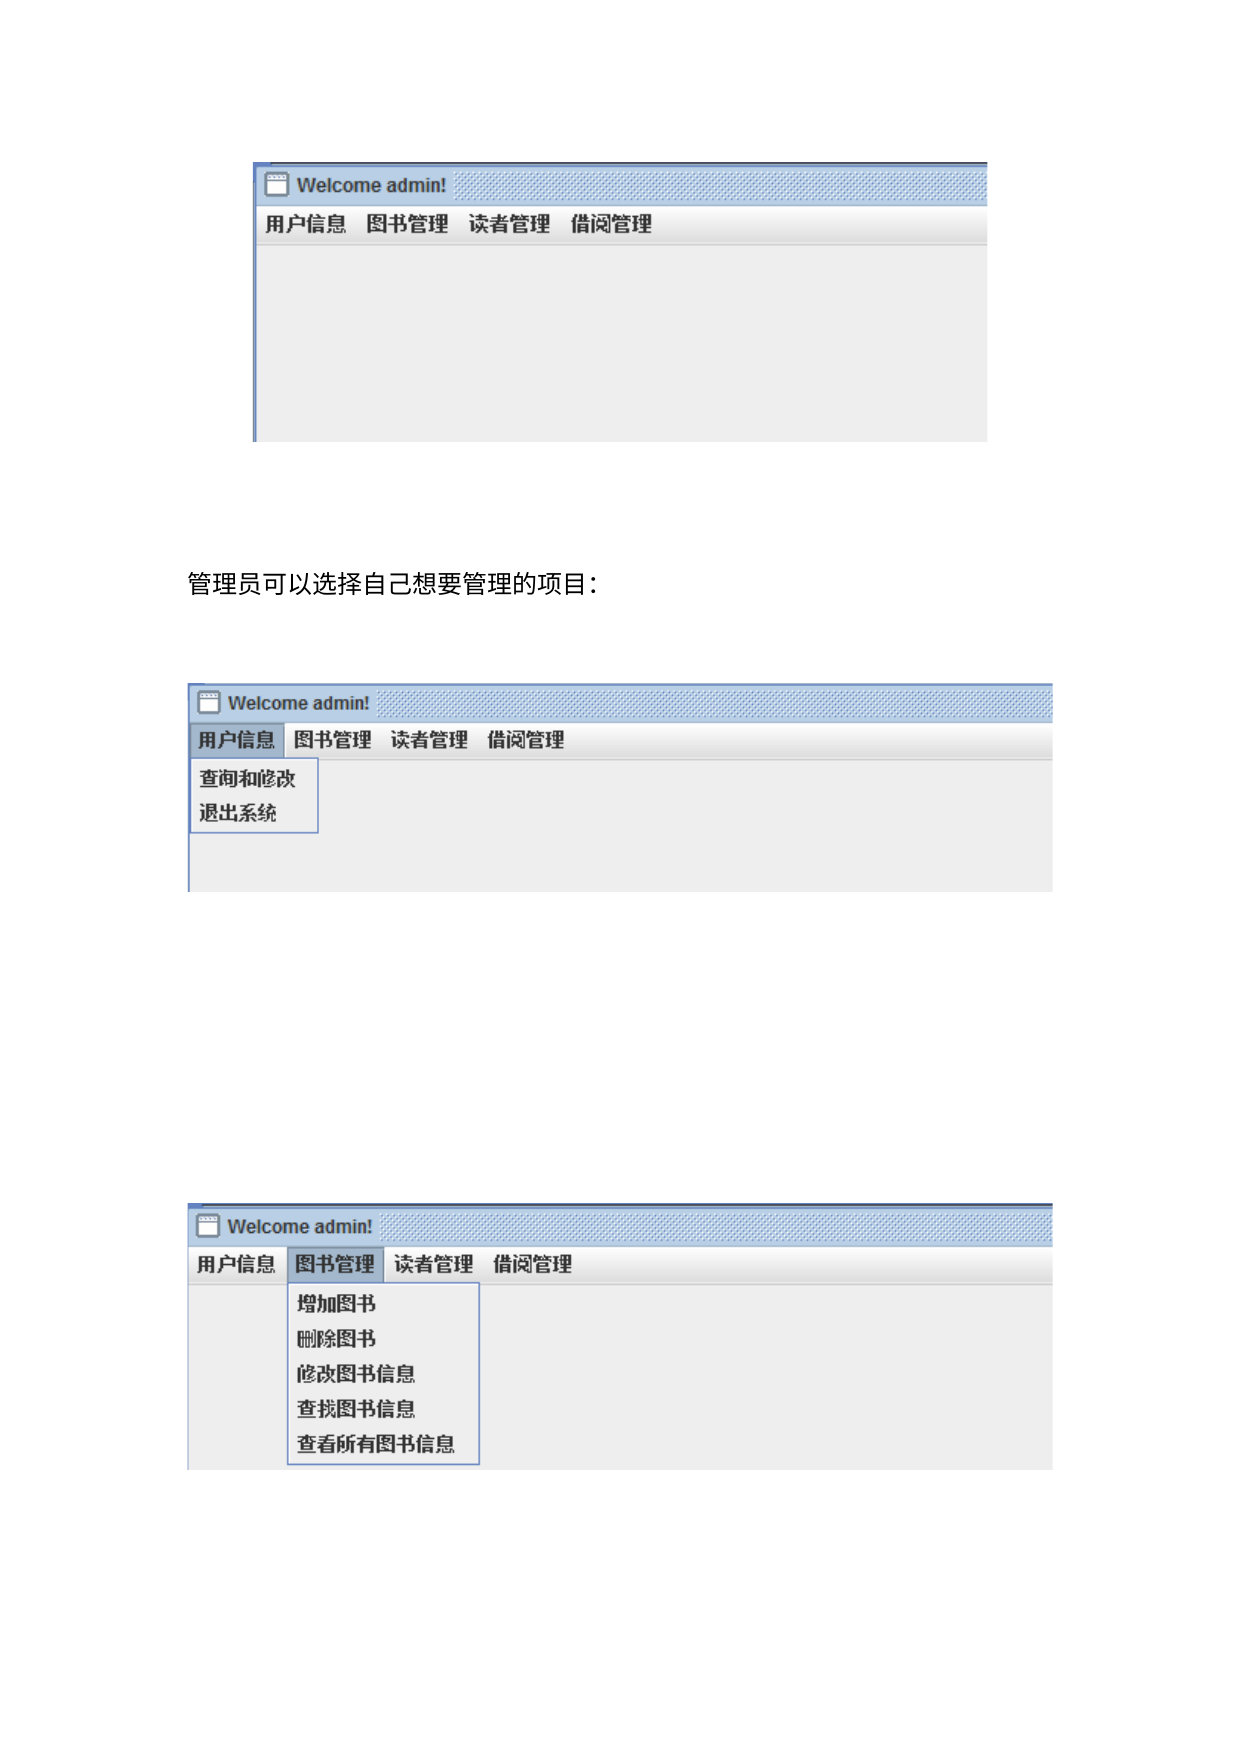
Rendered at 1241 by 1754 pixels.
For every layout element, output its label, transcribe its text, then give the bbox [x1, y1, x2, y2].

text 管理员可以选择自己想要管理的项目： [187, 550, 1053, 615]
picture [187, 1203, 1053, 1470]
picture [187, 683, 1053, 892]
picture [252, 162, 988, 442]
